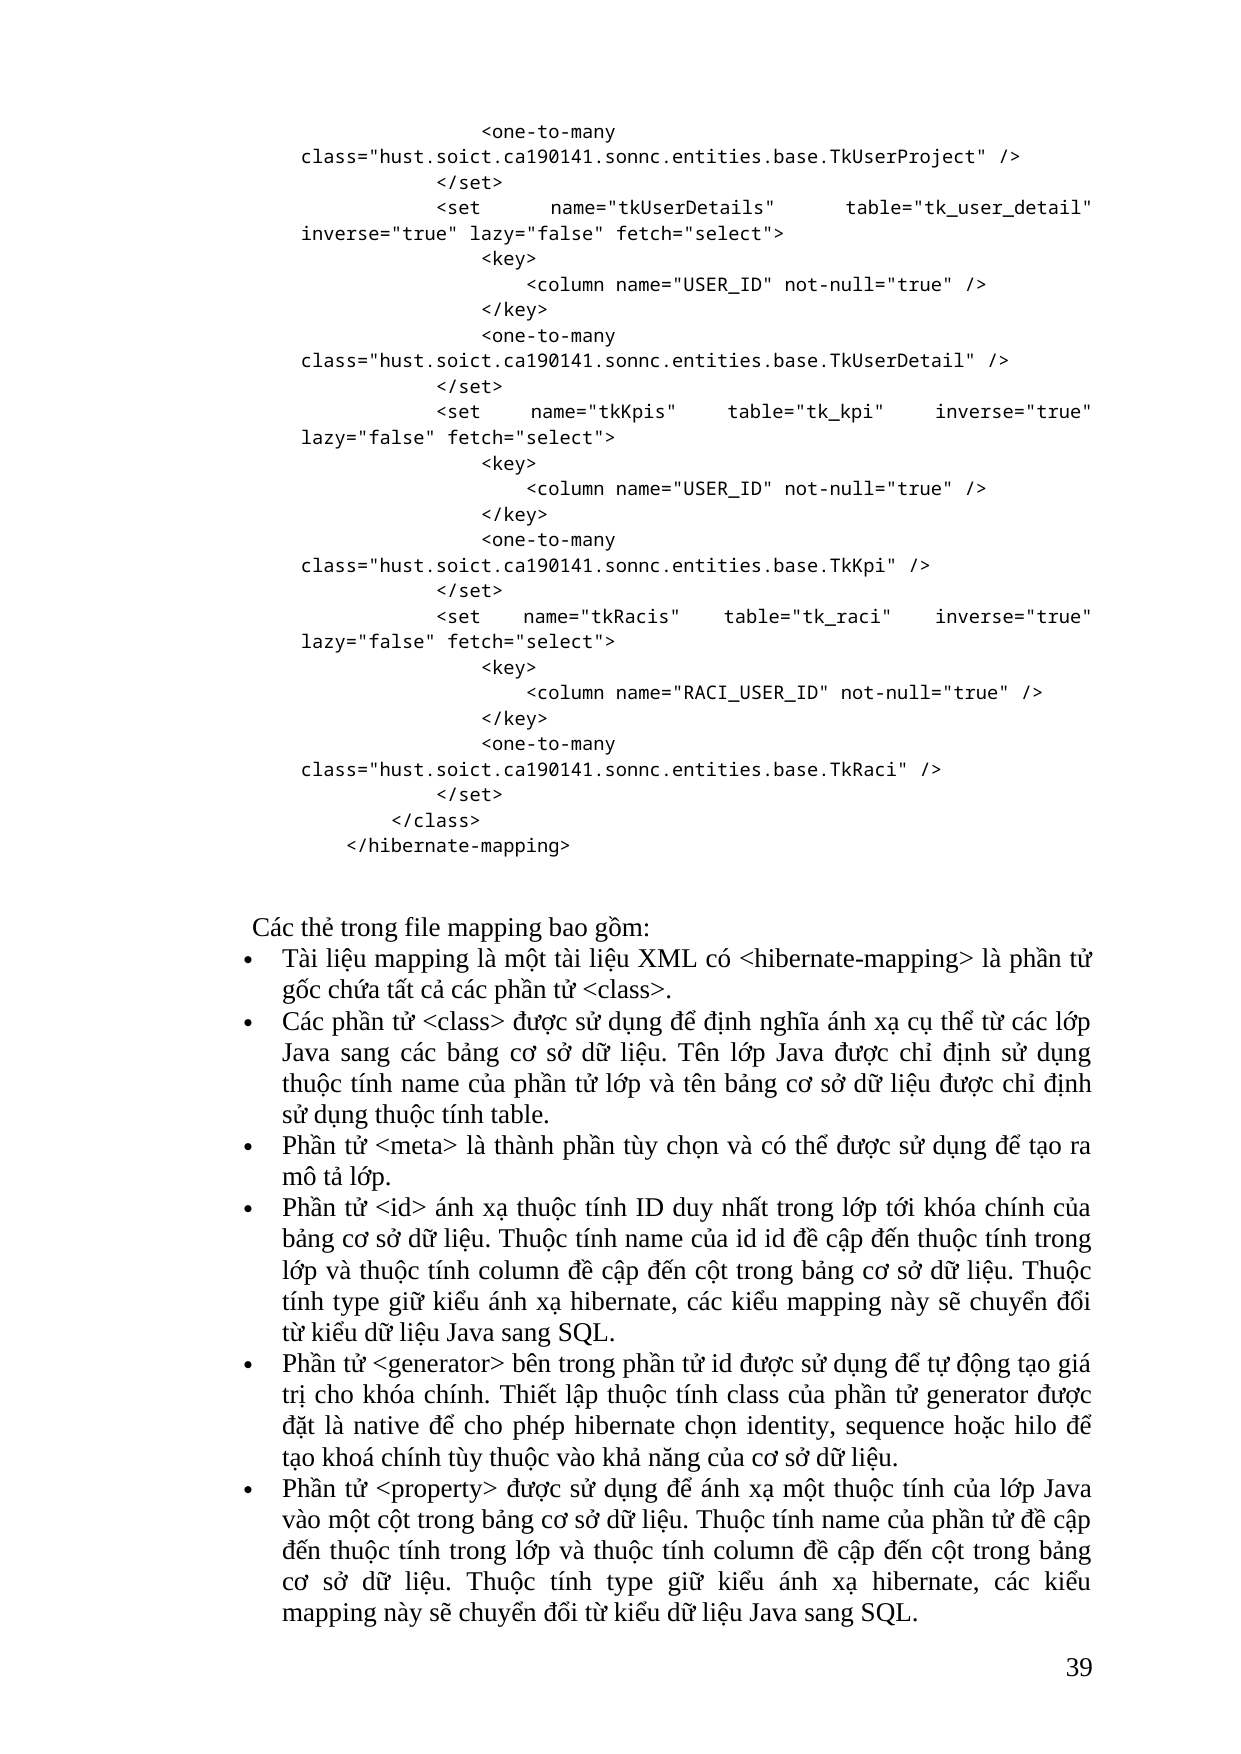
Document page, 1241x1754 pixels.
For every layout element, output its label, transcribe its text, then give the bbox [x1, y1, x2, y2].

text <set name="tkRacis" table="tk_raci" inverse="true" lazy="false" fetch="select"> [301, 603, 1092, 654]
text <key> [301, 246, 1092, 271]
list Phần tử <generator> bên trong phần tử id được sử dụng để tự động tạo giá trị cho khóa chính. Thiết lập thuộc tính class của phần tử generator được đặt là native để cho phép hibernate chọn identity, sequence hoặc hilo để tạo khoá chính tùy thuộc vào khả năng của cơ sở dữ liệu. [244, 1347, 1092, 1472]
text </set> [301, 782, 1092, 807]
text <set name="tkKpis" table="tk_kpi" inverse="true" lazy="false" fetch="select"> [301, 399, 1092, 450]
text </set> [301, 577, 1092, 603]
text <one-to-many class="hust.soict.ca190141.sonnc.entities.base.TkUserProject" /> [301, 118, 1092, 169]
list Tài liệu mapping là một tài liệu XML có <hibernate-mapping> là phần tử gốc chứa tất cả các phần tử <class>. [244, 942, 1092, 1004]
text <key> [301, 654, 1092, 679]
text </key> [301, 297, 1092, 322]
text </hibernate-mapping> [301, 833, 1092, 858]
text </key> [301, 705, 1092, 731]
text <column name="USER_ID" not-null="true" /> [301, 475, 1092, 501]
text <one-to-many class="hust.soict.ca190141.sonnc.entities.base.TkRaci" /> [301, 731, 1092, 782]
text Các thẻ trong file mapping bao gồm: [207, 911, 1092, 942]
list Phần tử <meta> là thành phần tùy chọn và có thể được sử dụng để tạo ra mô tả lớp. [244, 1129, 1092, 1191]
text <column name="USER_ID" not-null="true" /> [301, 271, 1092, 297]
text </class> [301, 807, 1092, 833]
text <one-to-many class="hust.soict.ca190141.sonnc.entities.base.TkUserDetail" /> [301, 322, 1092, 373]
text <column name="RACI_USER_ID" not-null="true" /> [301, 679, 1092, 705]
text <key> [301, 450, 1092, 475]
text <one-to-many class="hust.soict.ca190141.sonnc.entities.base.TkKpi" /> [301, 526, 1092, 577]
text </key> [301, 501, 1092, 526]
text </set> [301, 169, 1092, 195]
text </set> [301, 373, 1092, 399]
list Phần tử <property> được sử dụng để ánh xạ một thuộc tính của lớp Java vào một cột trong bảng cơ sở dữ liệu. Thuộc tính name của phần tử đề cập đến thuộc tính trong lớp và thuộc tính column đề cập đến cột trong bảng cơ sở dữ liệu. Thuộc tính type giữ kiểu ánh xạ hibernate, các kiểu mapping này sẽ chuyển đổi từ kiểu dữ liệu Java sang SQL. [244, 1472, 1092, 1627]
list Các phần tử <class> được sử dụng để định nghĩa ánh xạ cụ thể từ các lớp Java sang các bảng cơ sở dữ liệu. Tên lớp Java được chỉ định sử dụng thuộc tính name của phần tử lớp và tên bảng cơ sở dữ liệu được chỉ định sử dụng thuộc tính table. [244, 1004, 1092, 1129]
list Phần tử <id> ánh xạ thuộc tính ID duy nhất trong lớp tới khóa chính của bảng cơ sở dữ liệu. Thuộc tính name của id id đề cập đến thuộc tính trong lớp và thuộc tính column đề cập đến cột trong bảng cơ sở dữ liệu. Thuộc tính type giữ kiểu ánh xạ hibernate, các kiểu mapping này sẽ chuyển đổi từ kiểu dữ liệu Java sang SQL. [244, 1191, 1092, 1347]
text <set name="tkUserDetails" table="tk_user_detail" inverse="true" lazy="false" fetch="select"> [301, 195, 1092, 246]
